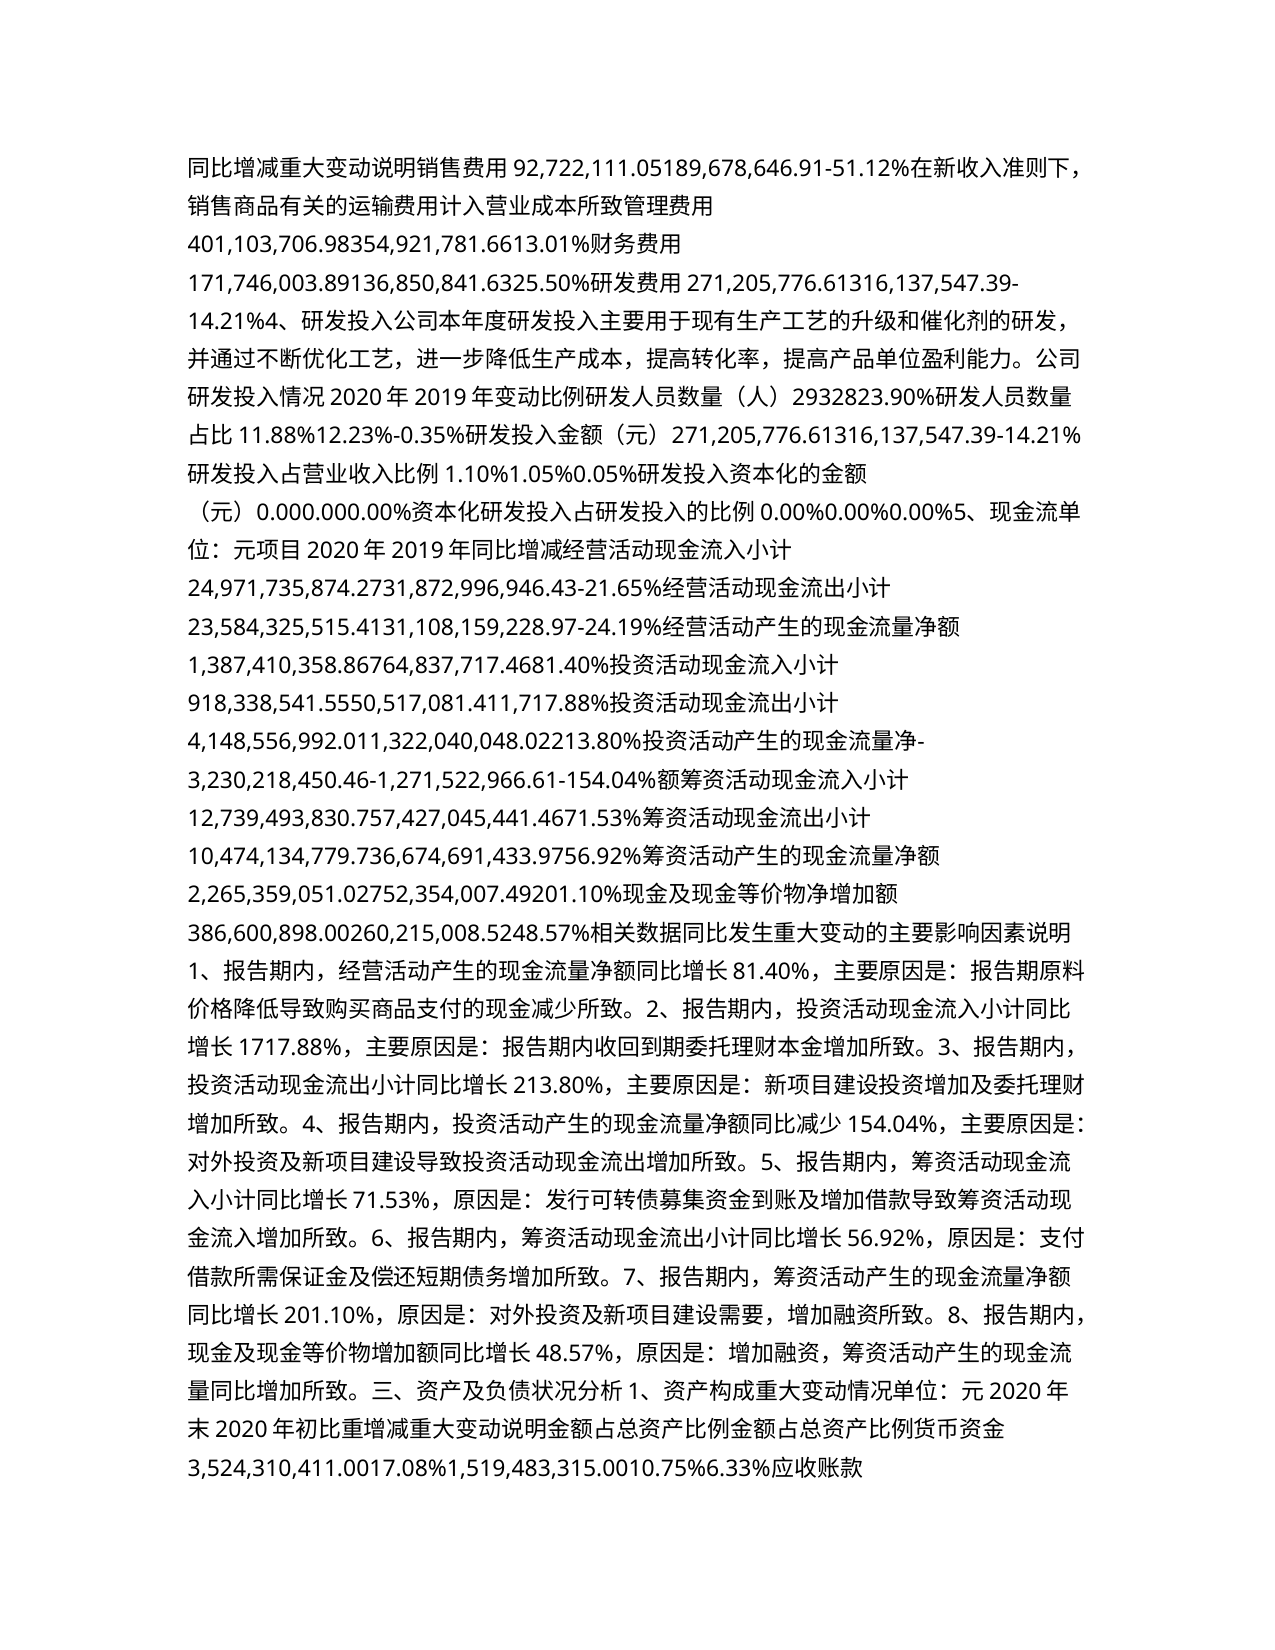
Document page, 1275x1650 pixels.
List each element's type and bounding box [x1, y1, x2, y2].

text [187, 150, 1087, 1483]
